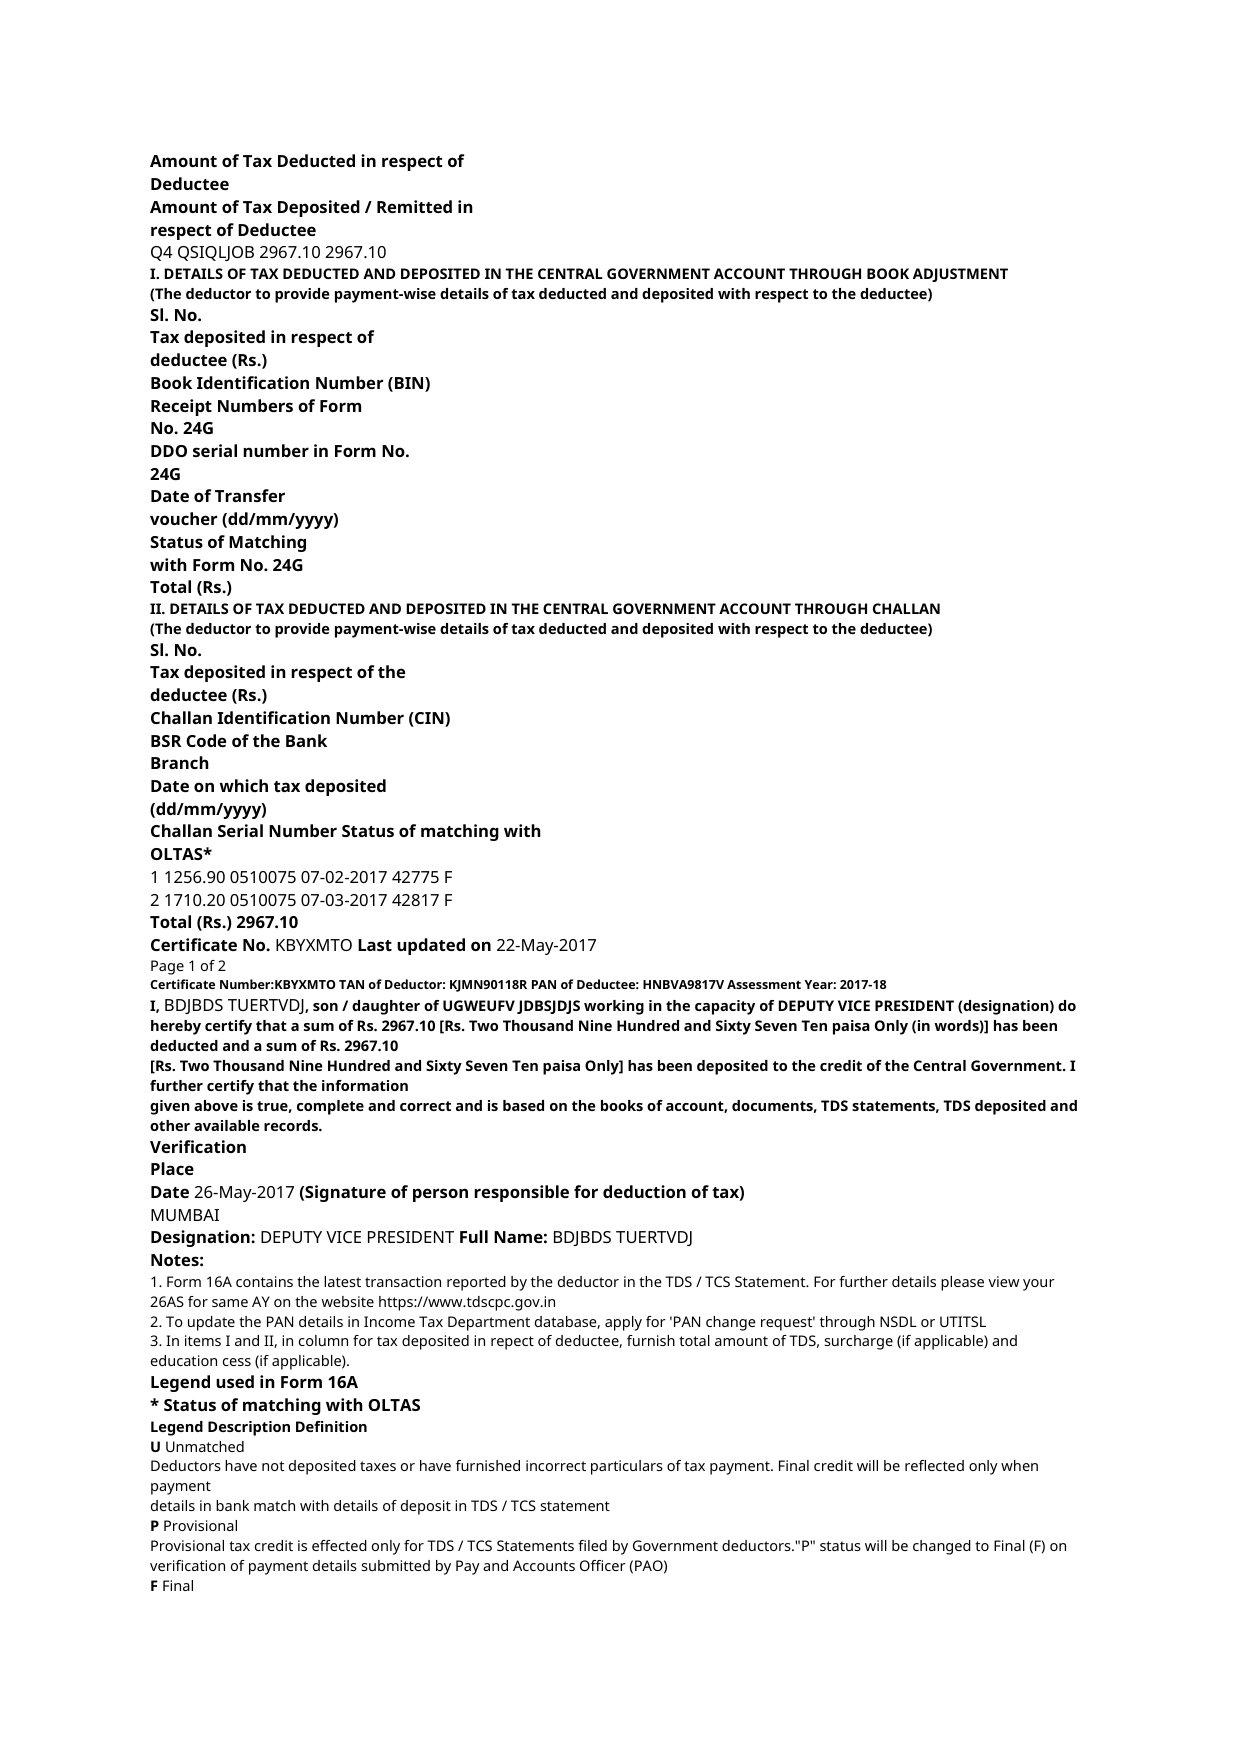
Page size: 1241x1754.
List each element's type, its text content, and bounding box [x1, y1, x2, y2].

text OLTAS* [150, 843, 1090, 865]
text (dd/mm/yyyy) [150, 797, 1090, 820]
text Deductee [150, 173, 1090, 195]
text (The deductor to provide payment-wise details of tax deducted and deposited with respect to the deductee) [150, 283, 1090, 303]
text Certificate No. KBYXMTO Last updated on 22-May-2017 [150, 933, 1090, 956]
text Amount of Tax Deposited / Remitted in [150, 195, 1090, 218]
text given above is true, complete and correct and is based on the books of account, documents, TDS statements, TDS deposited and other available records. [150, 1096, 1090, 1135]
text 1 1256.90 0510075 07-02-2017 42775 F [150, 865, 1090, 888]
text (The deductor to provide payment-wise details of tax deducted and deposited with respect to the deductee) [150, 618, 1090, 638]
text deductee (Rs.) [150, 684, 1090, 706]
text No. 24G [150, 417, 1090, 439]
text I. DETAILS OF TAX DEDUCTED AND DEPOSITED IN THE CENTRAL GOVERNMENT ACCOUNT THROUGH BOOK ADJUSTMENT [150, 263, 1090, 283]
text [Rs. Two Thousand Nine Hundred and Sixty Seven Ten paisa Only] has been deposited to the credit of the Central Government. I further certify that the information [150, 1056, 1090, 1096]
text Receipt Numbers of Form [150, 394, 1090, 417]
text Sl. No. [150, 303, 1090, 326]
text verification of payment details submitted by Pay and Accounts Officer (PAO) [150, 1556, 1090, 1576]
text Date 26-May-2017 (Signature of person responsible for deduction of tax) [150, 1181, 1090, 1203]
text with Form No. 24G [150, 553, 1090, 576]
text 2 1710.20 0510075 07-03-2017 42817 F [150, 888, 1090, 911]
text deductee (Rs.) [150, 349, 1090, 371]
text Provisional tax credit is effected only for TDS / TCS Statements filed by Government deductors."P" status will be changed to Final (F) on [150, 1536, 1090, 1556]
text 24G [150, 462, 1090, 485]
text Page 1 of 2 [150, 956, 1090, 976]
text Q4 QSIQLJOB 2967.10 2967.10 [150, 241, 1090, 263]
text Certificate Number:KBYXMTO TAN of Deductor: KJMN90118R PAN of Deductee: HNBVA9817V Assessment Year: 2017-18 [150, 976, 1090, 993]
text Date on which tax deposited [150, 774, 1090, 797]
text Branch [150, 752, 1090, 774]
text Date of Transfer [150, 485, 1090, 508]
text Book Identification Number (BIN) [150, 371, 1090, 394]
text Sl. No. [150, 638, 1090, 661]
text Legend used in Form 16A [150, 1371, 1090, 1394]
text 2. To update the PAN details in Income Tax Department database, apply for 'PAN change request' through NSDL or UTITSL [150, 1311, 1090, 1331]
text details in bank match with details of deposit in TDS / TCS statement [150, 1496, 1090, 1516]
text 3. In items I and II, in column for tax deposited in repect of deductee, furnish total amount of TDS, surcharge (if applicable) and education cess (if applicable). [150, 1331, 1090, 1371]
text Place [150, 1158, 1090, 1181]
text respect of Deductee [150, 218, 1090, 241]
text MUMBAI [150, 1203, 1090, 1226]
text Tax deposited in respect of the [150, 661, 1090, 684]
text Total (Rs.) [150, 576, 1090, 598]
text Designation: DEPUTY VICE PRESIDENT Full Name: BDJBDS TUERTVDJ [150, 1226, 1090, 1249]
text U Unmatched [150, 1436, 1090, 1456]
text Legend Description Definition [150, 1416, 1090, 1436]
text P Provisional [150, 1516, 1090, 1536]
text Verification [150, 1135, 1090, 1158]
text Deductors have not deposited taxes or have furnished incorrect particulars of tax payment. Final credit will be reflected only when payment [150, 1456, 1090, 1496]
text Status of Matching [150, 530, 1090, 553]
text hereby certify that a sum of Rs. 2967.10 [Rs. Two Thousand Nine Hundred and Sixty Seven Ten paisa Only (in words)] has been deducted and a sum of Rs. 2967.10 [150, 1016, 1090, 1056]
text Challan Identification Number (CIN) [150, 706, 1090, 729]
text BSR Code of the Bank [150, 729, 1090, 752]
text 1. Form 16A contains the latest transaction reported by the deductor in the TDS / TCS Statement. For further details please view your 26AS for same AY on the website https://www.tdscpc.gov.in [150, 1272, 1090, 1311]
text I, BDJBDS TUERTVDJ, son / daughter of UGWEUFV JDBSJDJS working in the capacity of DEPUTY VICE PRESIDENT (designation) do [150, 993, 1090, 1016]
text II. DETAILS OF TAX DEDUCTED AND DEPOSITED IN THE CENTRAL GOVERNMENT ACCOUNT THROUGH CHALLAN [150, 598, 1090, 618]
text Tax deposited in respect of [150, 326, 1090, 349]
text DDO serial number in Form No. [150, 439, 1090, 462]
text Challan Serial Number Status of matching with [150, 820, 1090, 843]
text voucher (dd/mm/yyyy) [150, 508, 1090, 530]
text F Final [150, 1576, 1090, 1596]
text * Status of matching with OLTAS [150, 1394, 1090, 1416]
text Amount of Tax Deducted in respect of [150, 150, 1090, 173]
text Notes: [150, 1249, 1090, 1272]
text Total (Rs.) 2967.10 [150, 911, 1090, 933]
